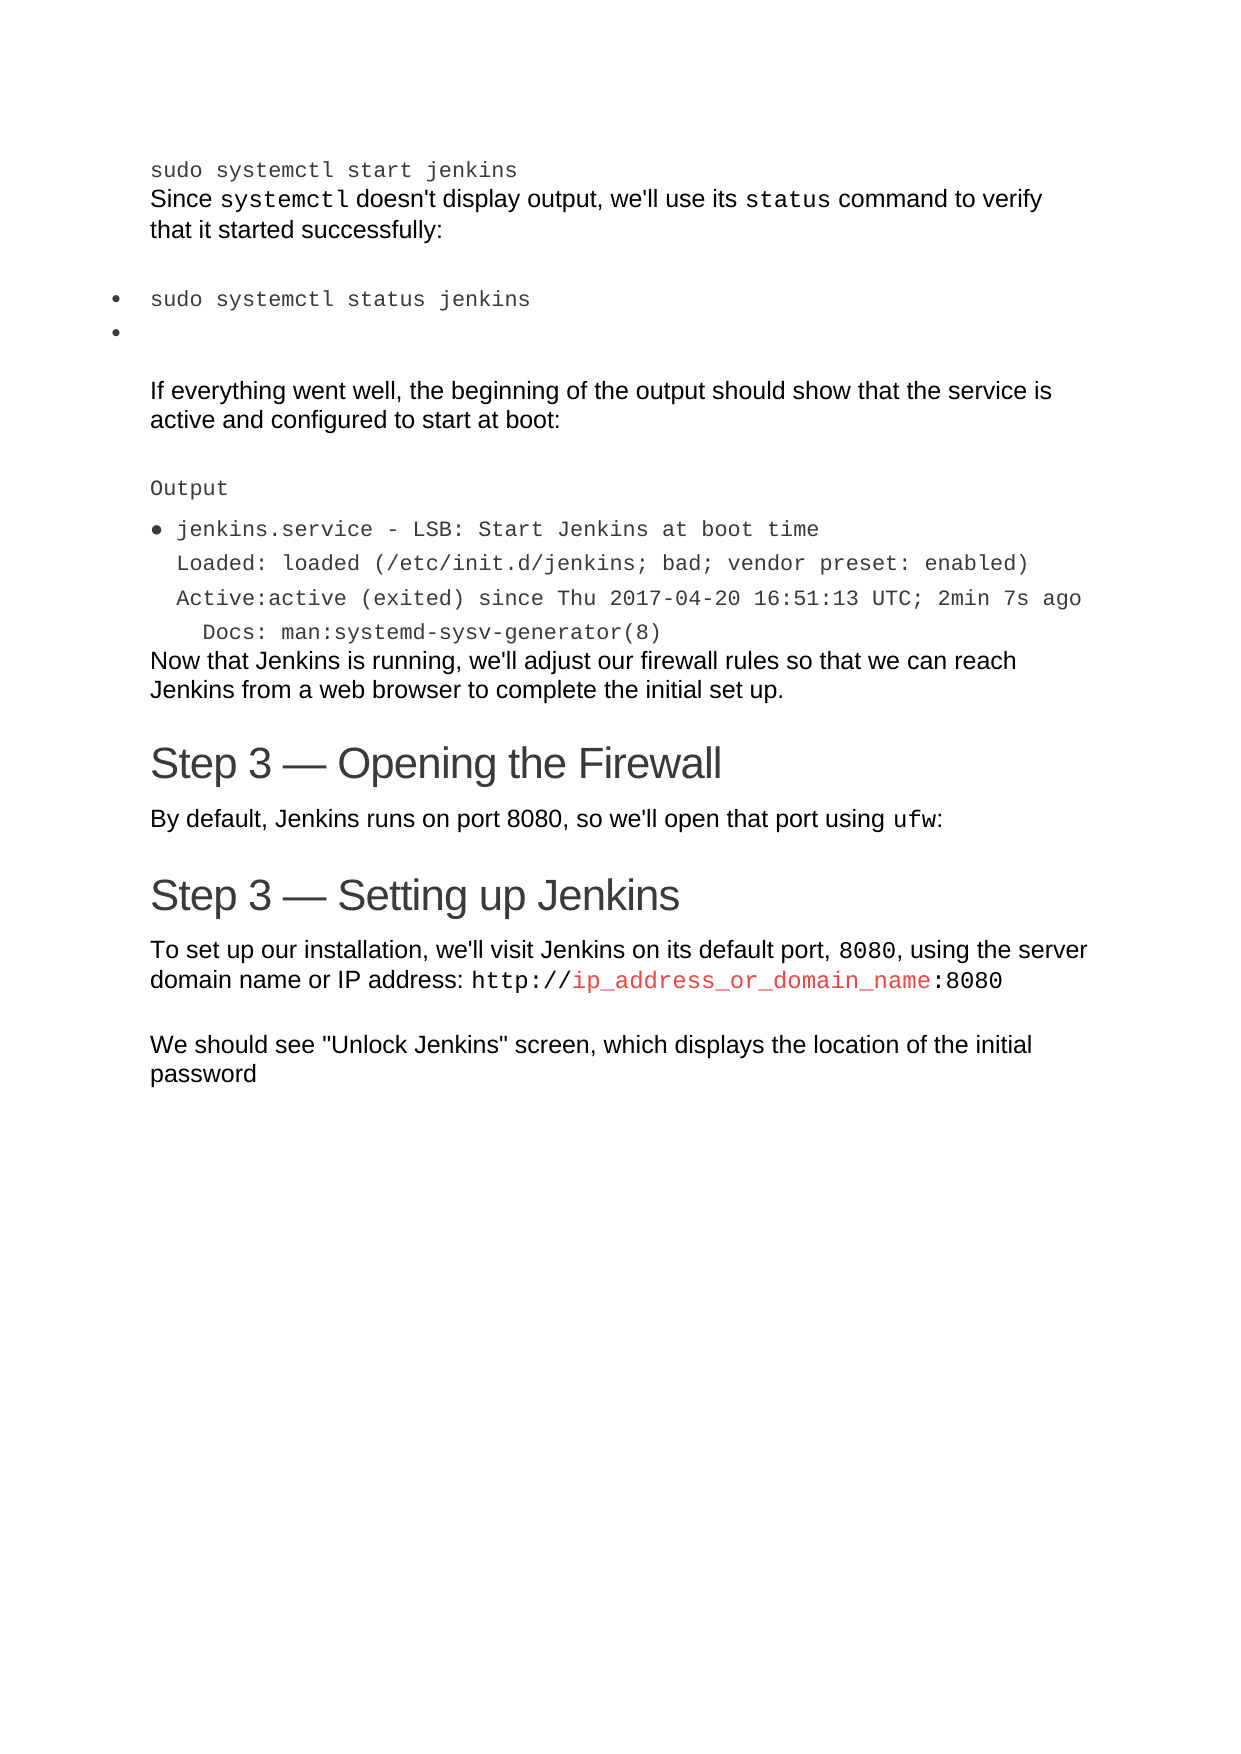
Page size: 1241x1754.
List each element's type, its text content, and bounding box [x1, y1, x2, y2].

text To set up our installation, we'll visit Jenkins on its default port, 8080, using the server domain name or IP address: http://ip_address_or_domain_name:8080 [150, 935, 1090, 996]
text By default, Jenkins runs on port 8080, so we'll open that port using ufw: [150, 804, 1090, 834]
text Now that Jenkins is running, we'll adjust our firewall rules so that we can reach Jenkins from a web browser to complete the initial set up. [150, 646, 1090, 703]
list sudo systemctl status jenkins [112, 278, 1090, 312]
text sudo systemctl start jenkins [150, 150, 1090, 184]
text If everything went well, the beginning of the output should show that the service is active and configured to start at boot: [150, 376, 1090, 433]
text Active:active (exited) since Thu 2017-04-20 16:51:13 UTC; 2min 7s ago [150, 577, 1090, 612]
text Output [150, 468, 1090, 502]
text Loaded: loaded (/etc/init.d/jenkins; bad; vendor preset: enabled) [150, 543, 1090, 577]
subtitle Step 3 — Setting up Jenkins [150, 869, 1090, 919]
text Since systemctl doesn't display output, we'll use its status command to verify that it started successfully: [150, 184, 1090, 244]
text Docs: man:systemd-sysv-generator(8) [150, 612, 1090, 646]
text ● jenkins.service - LSB: Start Jenkins at boot time [150, 508, 1090, 543]
text We should see "Unlock Jenkins" screen, which displays the location of the initial password [150, 1030, 1090, 1088]
text Step 3 — Opening the Firewall [150, 738, 1090, 788]
